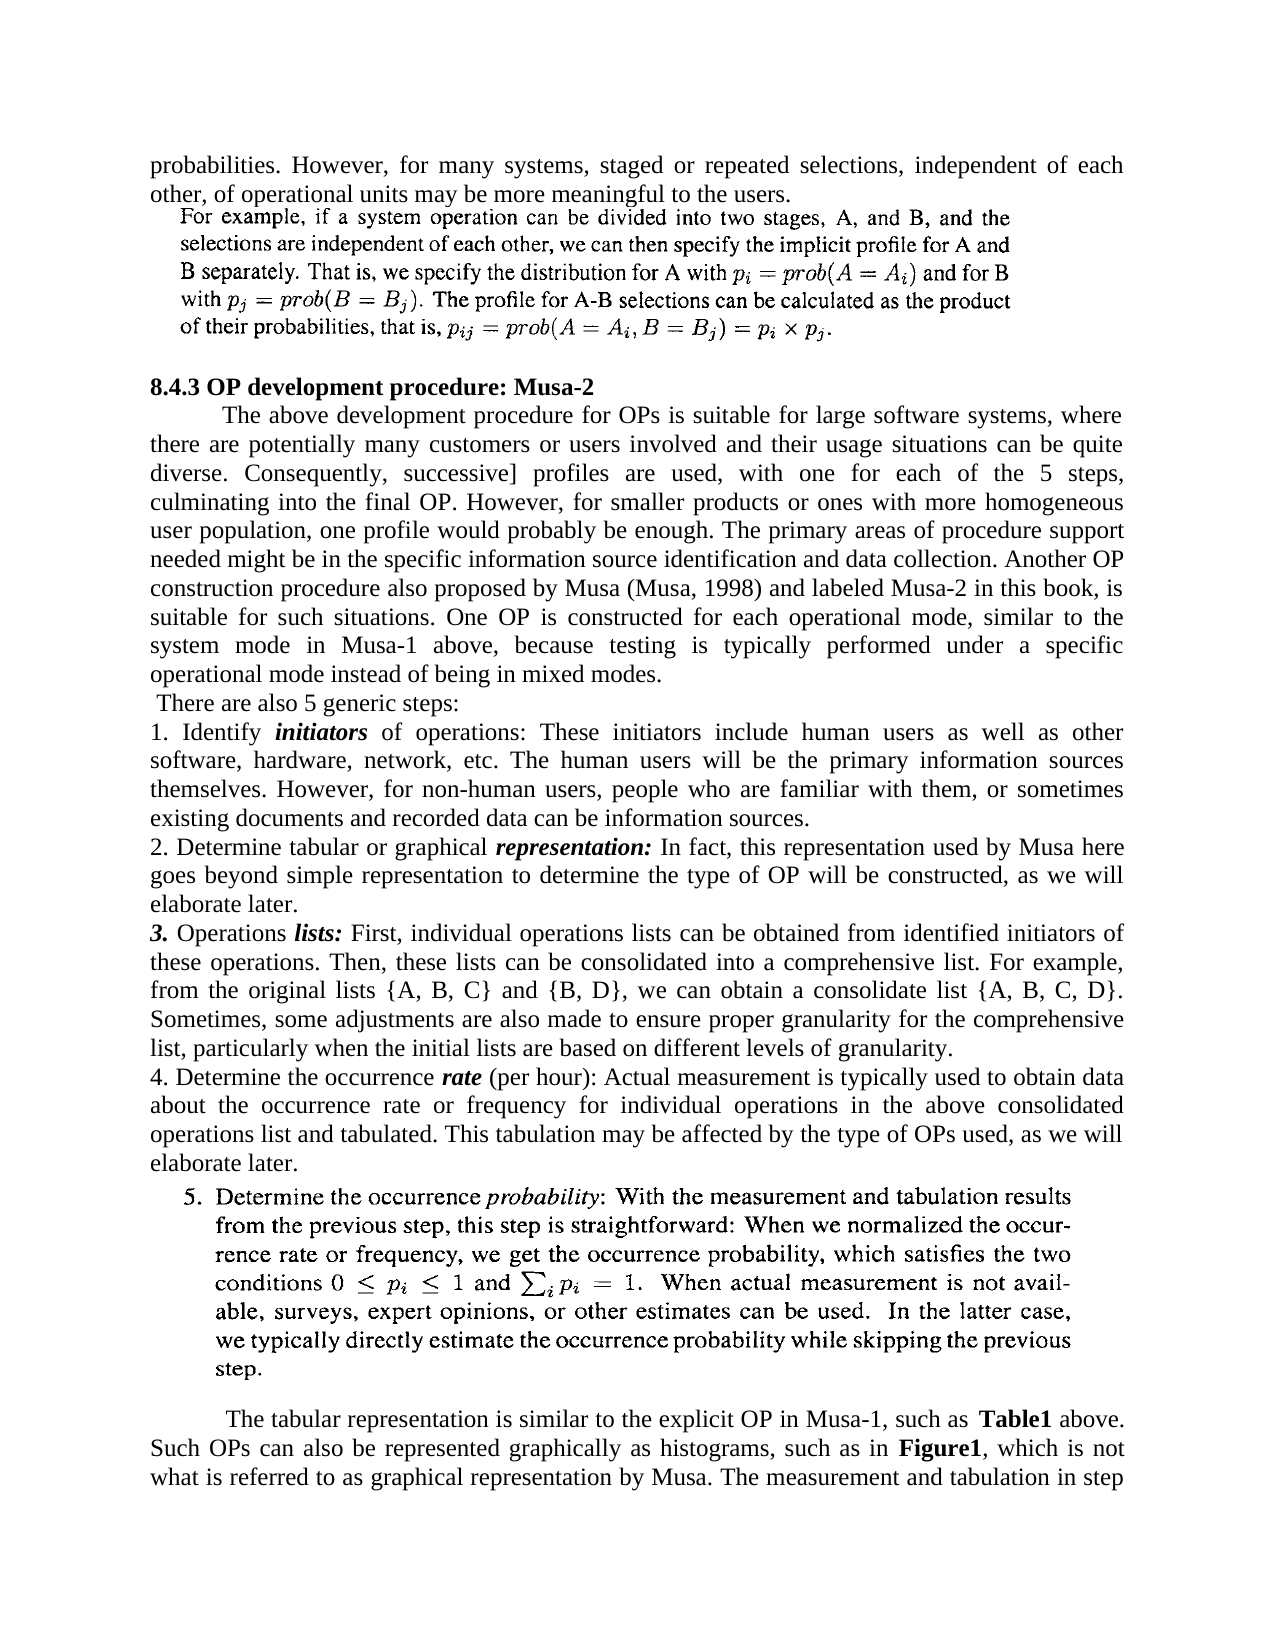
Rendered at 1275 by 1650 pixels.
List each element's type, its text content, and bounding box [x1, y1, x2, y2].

text The above development procedure for OPs is suitable for large software systems, where there are potentially many customers or users involved and their usage situations can be quite diverse. Consequently, successive] profiles are used, with one for each of the 5 steps, culminating into the final OP. However, for smaller products or ones with more homogeneous user population, one profile would probably be enough. The primary areas of procedure support needed might be in the specific information source identification and data collection. Another OP construction procedure also proposed by Musa (Musa, 1998) and labeled Musa-2 in this book, is suitable for such situations. One OP is constructed for each operational mode, similar to the system mode in Musa-1 above, because testing is typically performed under a specific operational mode instead of being in mixed modes. [150, 401, 1125, 688]
text 2. Determine tabular or graphical representation: In fact, this representation used by Musa here goes beyond simple representation to determine the type of OP will be constructed, as we will elaborate later. [150, 832, 1125, 918]
text 1. Identify initiators of operations: These initiators include human users as well as other software, hardware, network, etc. The human users will be the primary information sources themselves. However, for non-human users, people who are familiar with them, or sometimes existing documents and recorded data can be information sources. [150, 717, 1125, 832]
text 3. Operations lists: First, individual operations lists can be obtained from identified initiators of these operations. Then, these lists can be consolidated into a comprehensive list. For example, from the original lists {A, B, C} and {B, D}, we can obtain a consolidate list {A, B, C, D}. Sometimes, some adjustments are also made to ensure proper granularity for the comprehensive list, particularly when the initial lists are based on different levels of granularity. [150, 918, 1125, 1062]
text There are also 5 generic steps: [150, 688, 1125, 717]
text 8.4.3 OP development procedure: Musa-2 [150, 372, 1125, 401]
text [150, 1404, 1125, 1491]
text 4. Determine the occurrence rate (per hour): Actual measurement is typically used to obtain data about the occurrence rate or frequency for individual operations in the above consolidated operations list and tabulated. This tabulation may be affected by the type of OPs used, as we will elaborate later. [150, 1062, 1125, 1177]
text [150, 150, 1125, 207]
